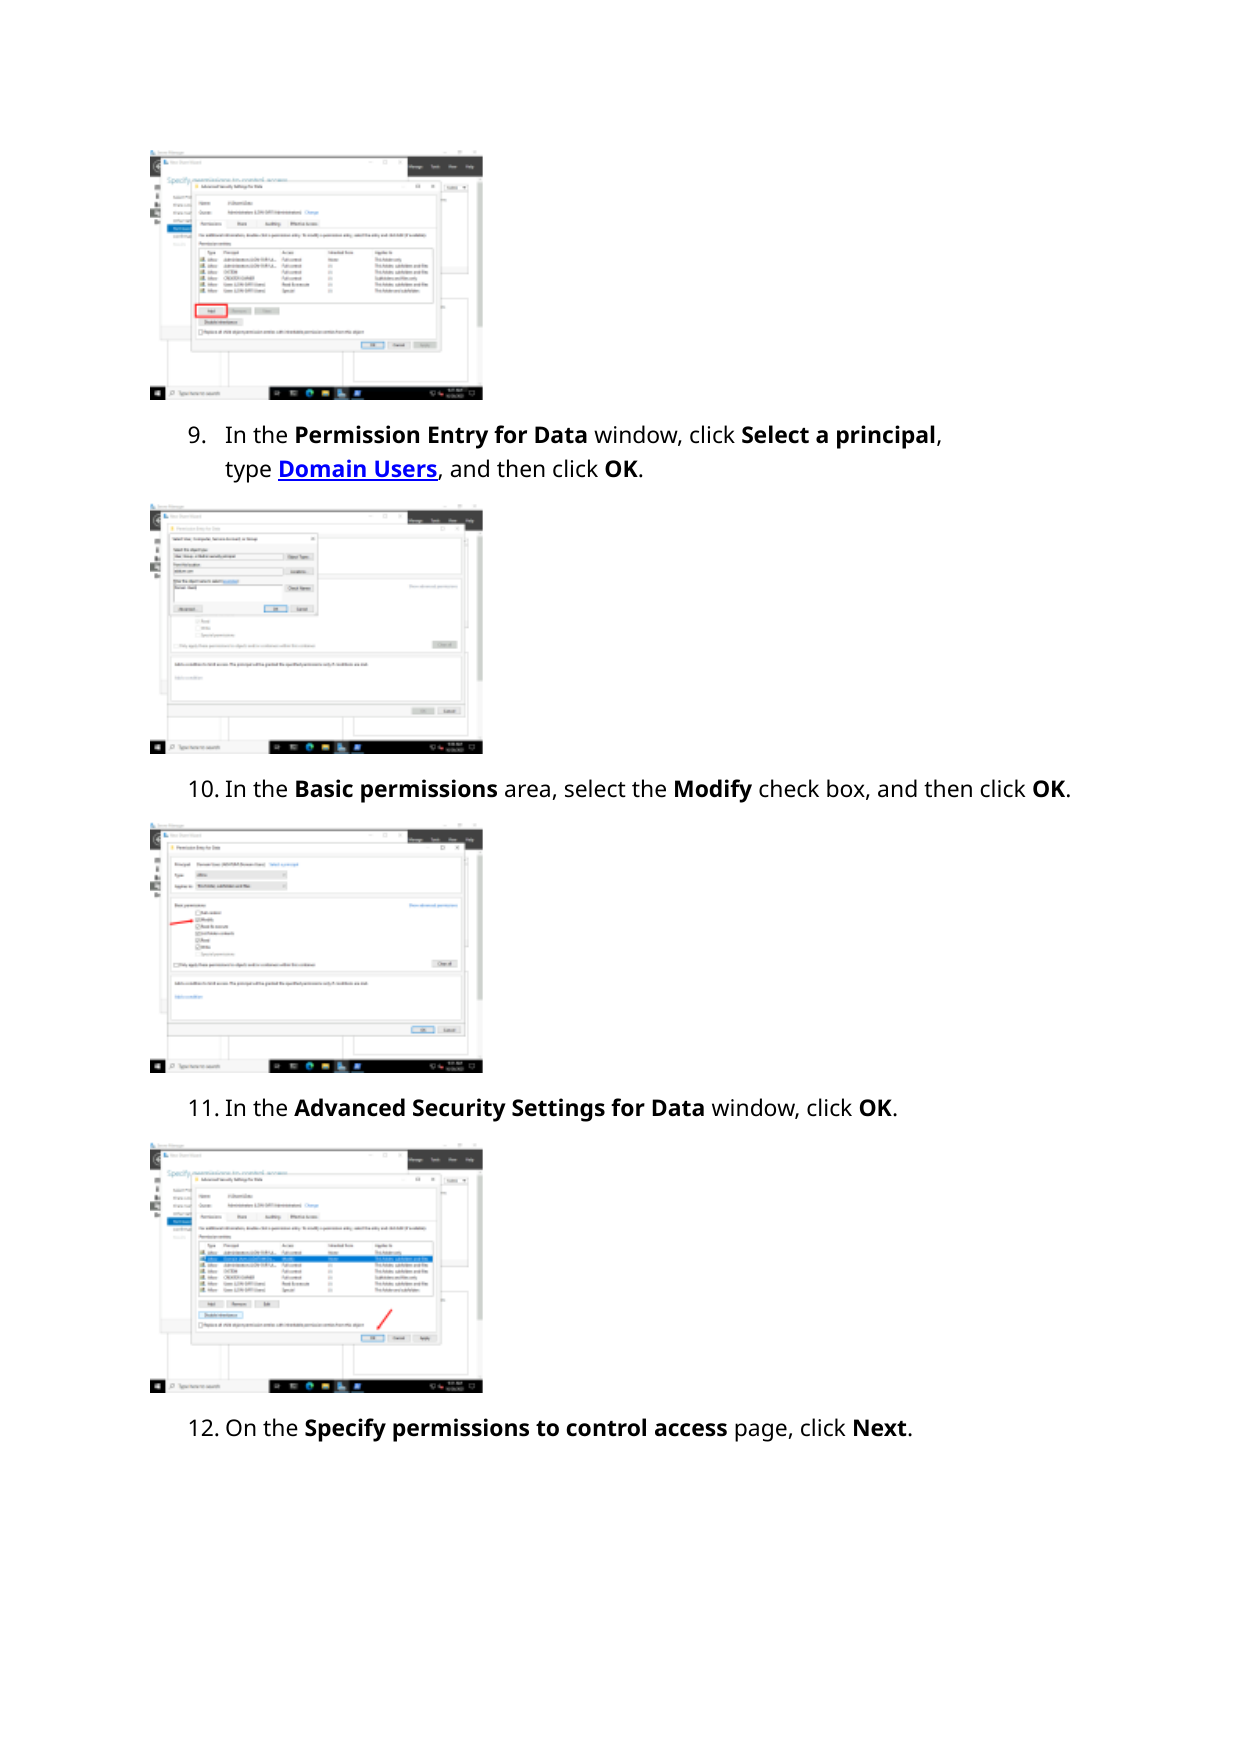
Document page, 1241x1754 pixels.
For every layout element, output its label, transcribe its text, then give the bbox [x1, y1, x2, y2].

list In the Basic permissions area, select the Modify check box, and then click OK. [187, 772, 1090, 804]
list On the Specify permissions to control access page, click Next. [187, 1412, 1090, 1443]
list In the Advanced Security Settings for Data window, click OK. [187, 1092, 1090, 1123]
picture [150, 150, 483, 400]
list In the Permission Entry for Data window, click Select a principal, type Domain Users, and then click OK. [187, 419, 1090, 484]
picture [150, 822, 483, 1073]
picture [150, 1142, 483, 1393]
picture [150, 503, 483, 754]
